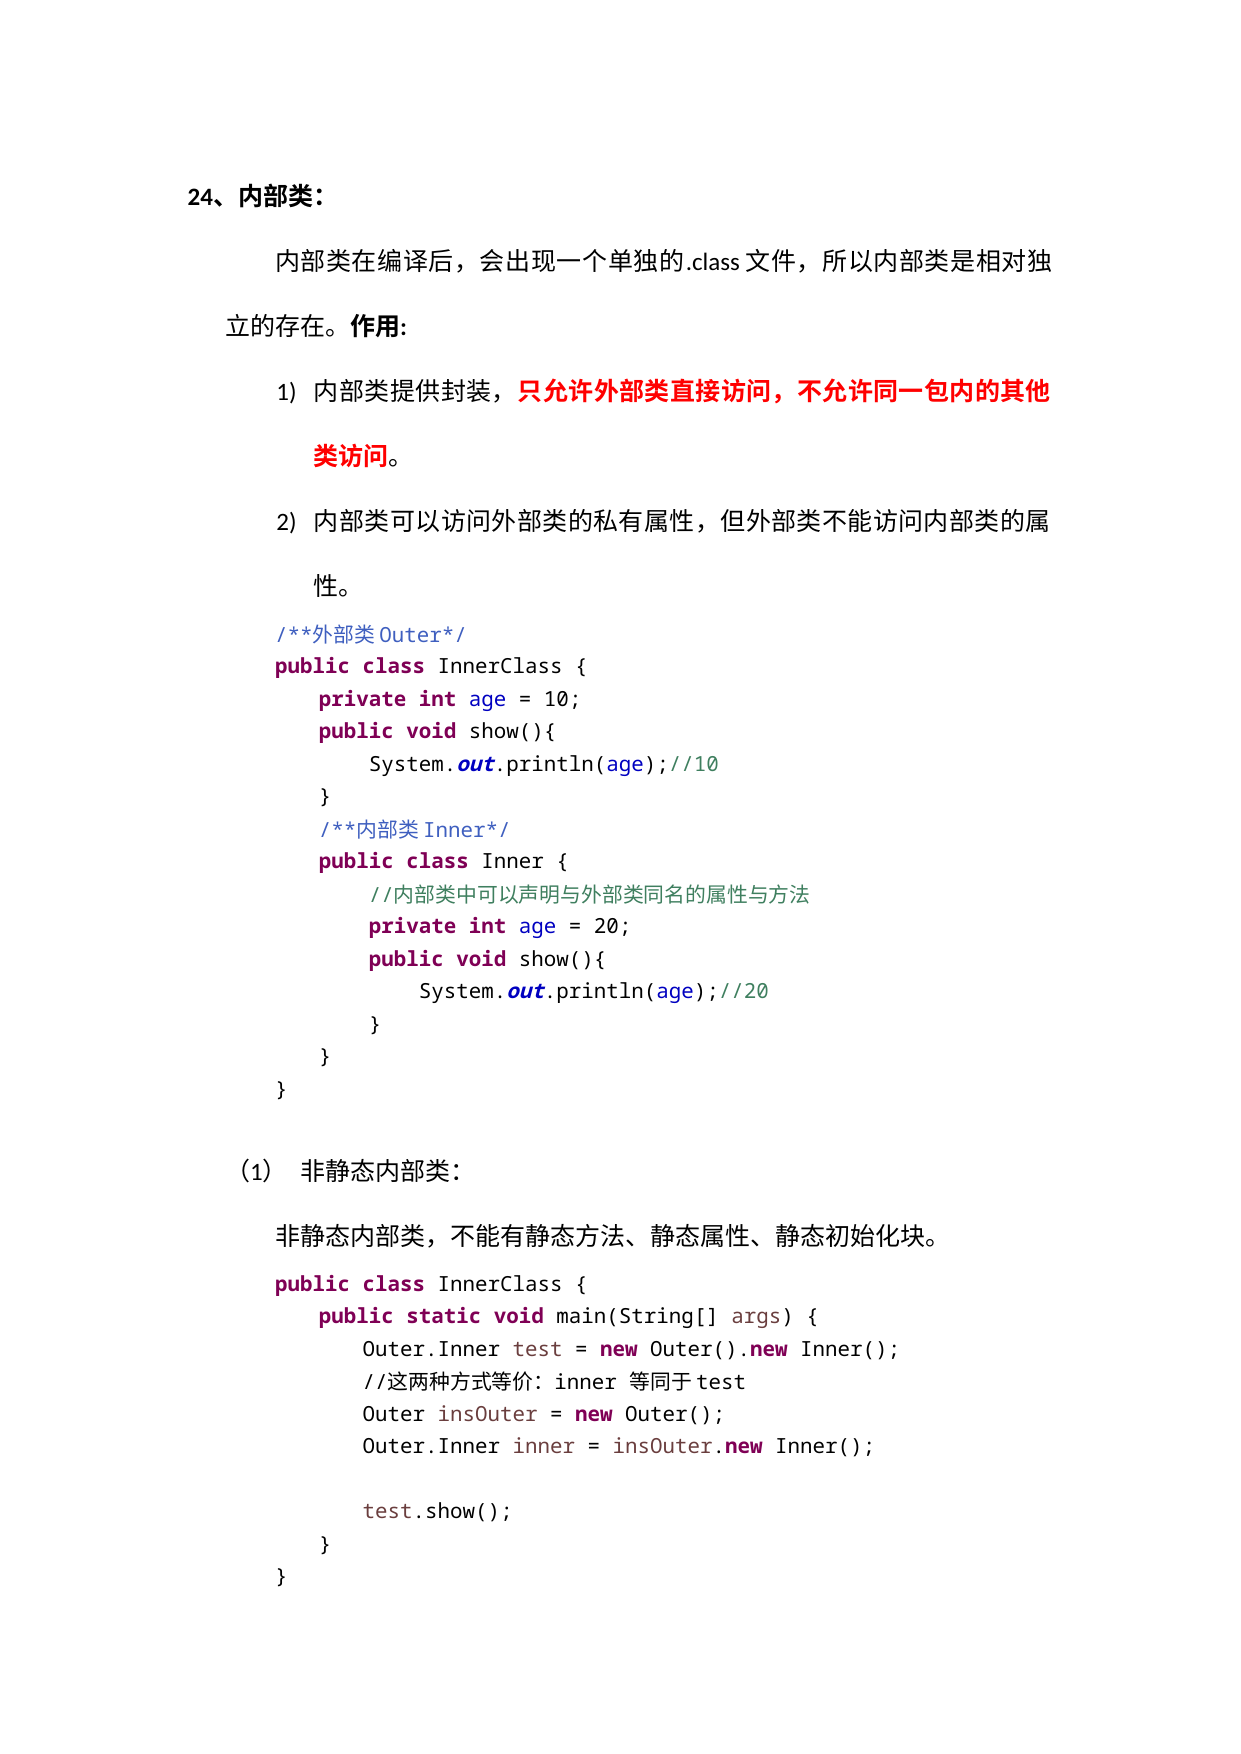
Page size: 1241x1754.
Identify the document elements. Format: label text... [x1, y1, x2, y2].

text Outer.Inner inner = insOuter.new Inner(); [275, 1429, 1053, 1462]
text private int age = 10; [275, 682, 1053, 714]
text 非静态内部类，不能有静态方法、静态属性、静态初始化块。 [269, 1202, 1053, 1267]
text public void show(){ [275, 942, 1053, 974]
text } [275, 1527, 1053, 1559]
text /**内部类Inner*/ [275, 812, 1053, 844]
text public class Inner { [275, 844, 1053, 877]
list 内部类可以访问外部类的私有属性，但外部类不能访问内部类的属性。 [276, 487, 1053, 617]
text public static void main(String[] args) { [275, 1299, 1053, 1332]
text Outer insOuter = new Outer(); [187, 1397, 1053, 1429]
text } [275, 1039, 1053, 1072]
text } [275, 779, 1053, 812]
text System.out.println(age);//20 [275, 974, 1053, 1007]
list 内部类提供封装，只允许外部类直接访问，不允许同一包内的其他类访问。 [276, 357, 1053, 487]
list 非静态内部类： [225, 1137, 1053, 1202]
text //这两种方式等价：inner 等同于test [275, 1364, 1053, 1397]
text } [275, 1559, 1053, 1592]
text } [275, 1007, 1053, 1039]
text //内部类中可以声明与外部类同名的属性与方法 [275, 877, 1053, 909]
text test.show(); [275, 1494, 1053, 1527]
text System.out.println(age);//10 [275, 747, 1053, 779]
text /**外部类Outer*/ [275, 617, 1053, 649]
list 内部类在编译后，会出现一个单独的.class文件，所以内部类是相对独立的存在。作用: [225, 227, 1053, 357]
list 内部类： [187, 162, 1053, 227]
text Outer.Inner test = new Outer().new Inner(); [275, 1332, 1053, 1364]
text public class InnerClass { [275, 649, 1053, 682]
text private int age = 20; [275, 909, 1053, 942]
text } [275, 1072, 1053, 1104]
text public class InnerClass { [275, 1267, 1053, 1299]
text public void show(){ [275, 714, 1053, 747]
